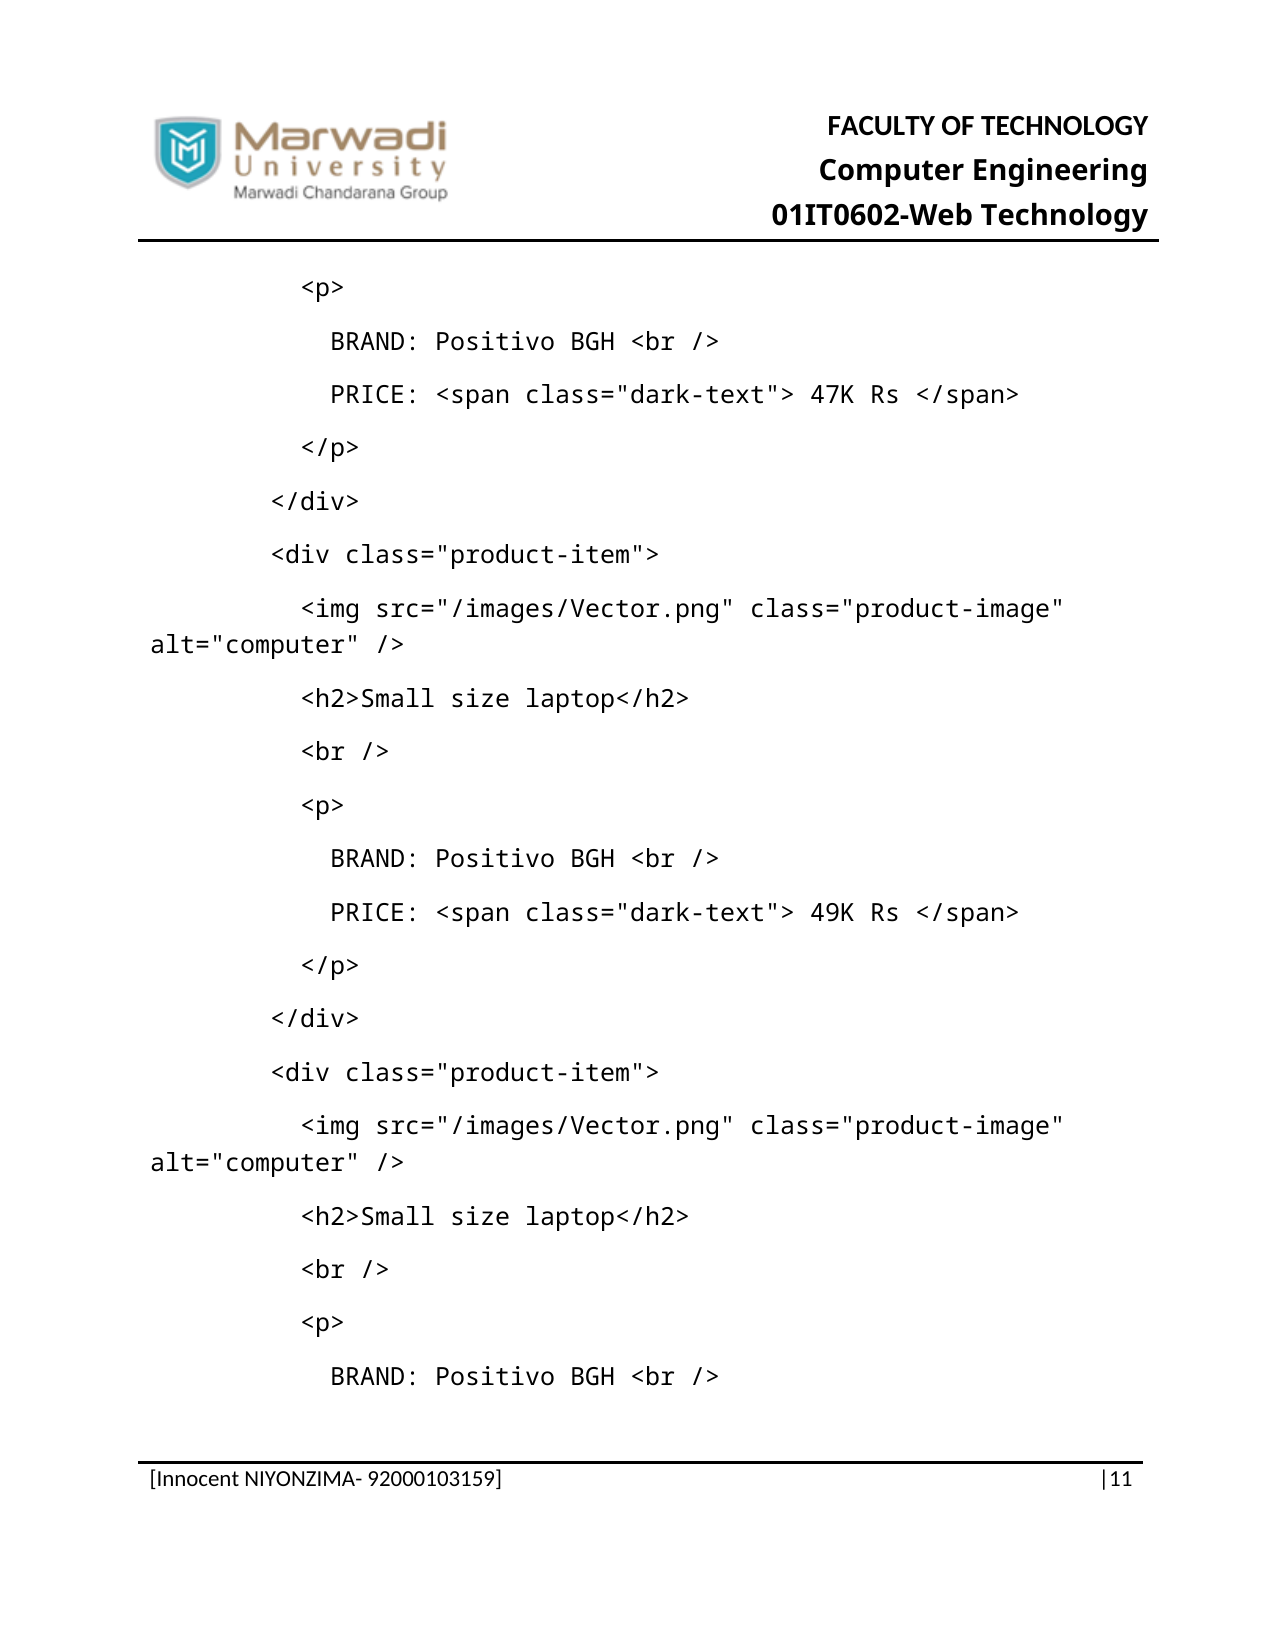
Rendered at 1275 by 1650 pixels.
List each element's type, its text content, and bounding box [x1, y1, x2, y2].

text <p> [150, 787, 1125, 821]
text BRAND: Positivo BGH <br /> [150, 1358, 1125, 1393]
text <br /> [150, 1252, 1125, 1286]
text </div> [150, 483, 1125, 517]
text <h2>Small size laptop</h2> [150, 1198, 1125, 1232]
text PRICE: <span class="dark-text"> 49K Rs </span> [150, 894, 1125, 928]
text <img src="/images/Vector.png" class="product-image" alt="computer" /> [150, 1108, 1125, 1179]
picture [148, 107, 459, 208]
text <img src="/images/Vector.png" class="product-image" alt="computer" /> [150, 590, 1125, 661]
text <br /> [150, 734, 1125, 768]
text </p> [150, 948, 1125, 982]
text <h2>Small size laptop</h2> [150, 681, 1125, 714]
text BRAND: Positivo BGH <br /> [150, 323, 1125, 357]
text <p> [150, 270, 1125, 304]
text </div> [150, 1001, 1125, 1035]
text <p> [150, 1305, 1125, 1339]
text </p> [150, 430, 1125, 464]
text BRAND: Positivo BGH <br /> [150, 841, 1125, 875]
text PRICE: <span class="dark-text"> 47K Rs </span> [150, 377, 1125, 411]
text <div class="product-item"> [150, 537, 1125, 571]
text <div class="product-item"> [150, 1054, 1125, 1089]
